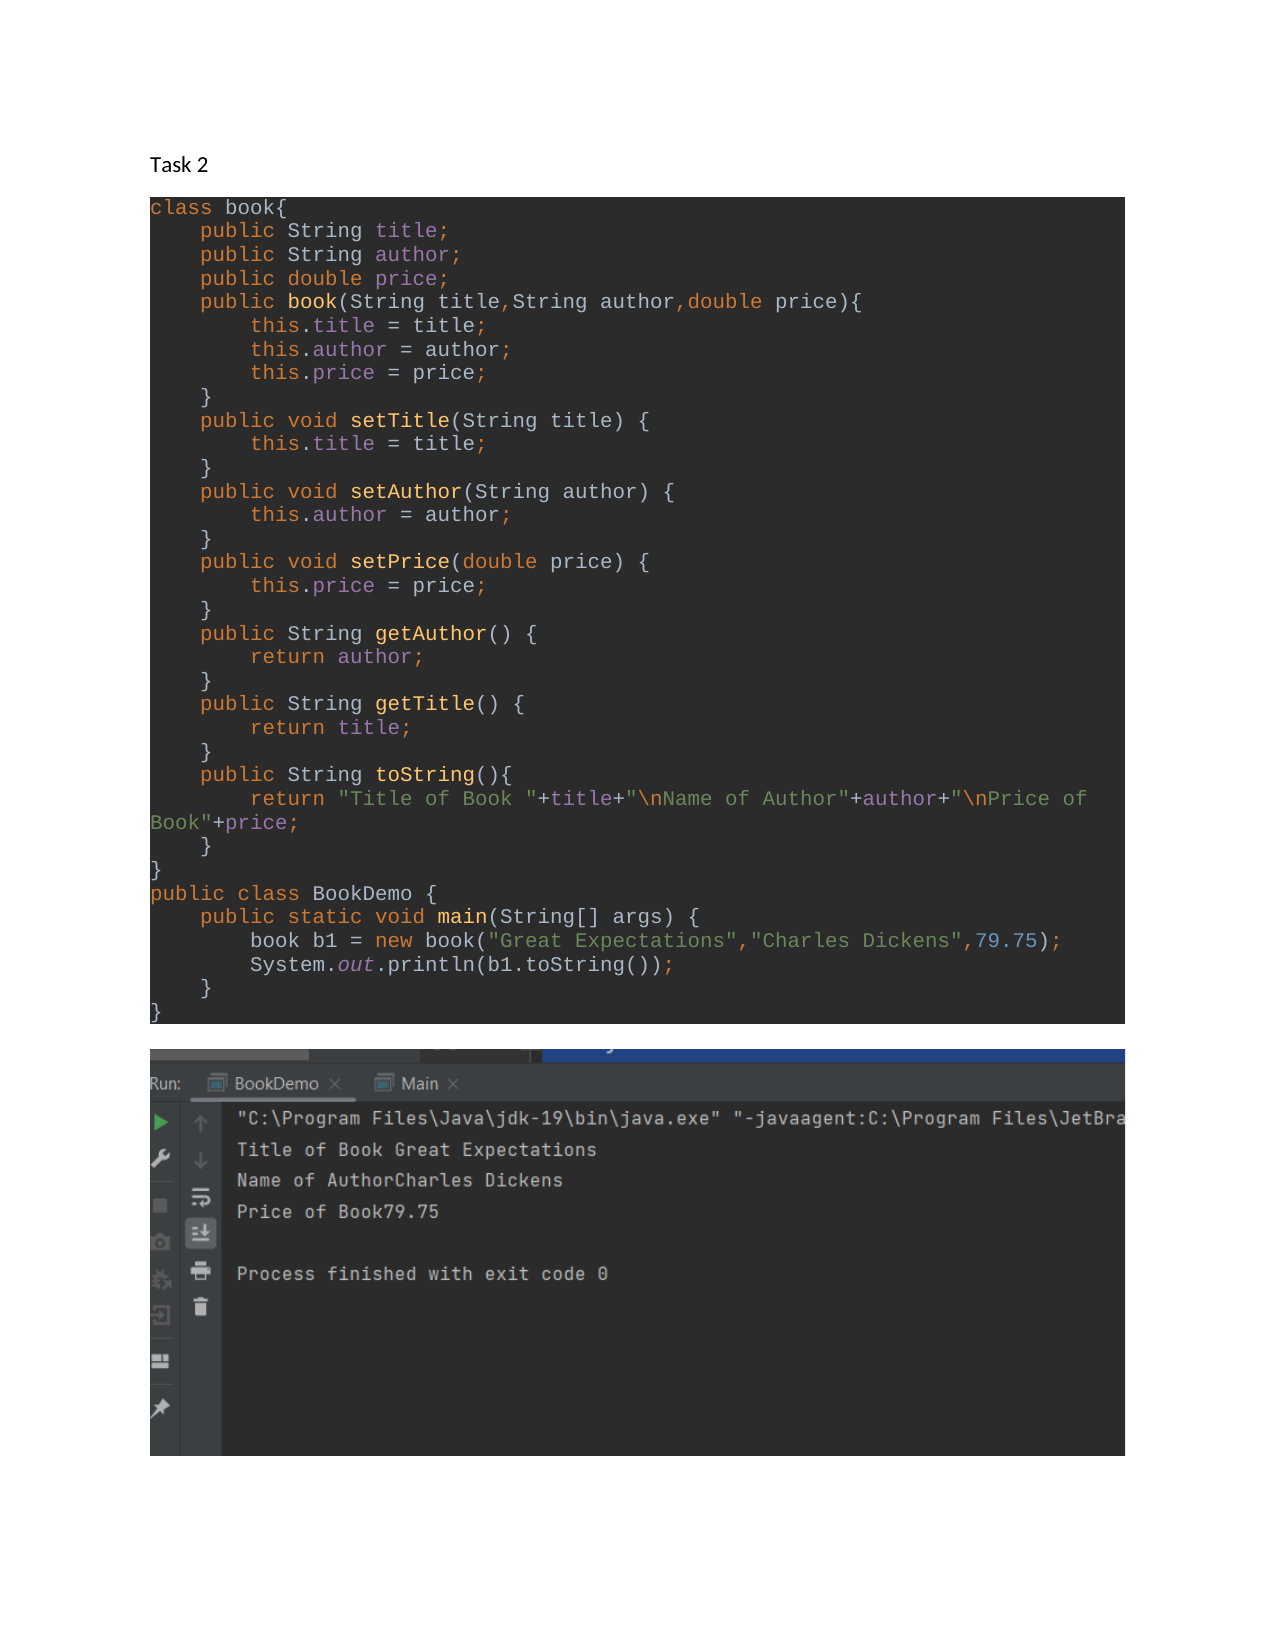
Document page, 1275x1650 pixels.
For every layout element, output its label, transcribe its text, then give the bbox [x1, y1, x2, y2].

picture [150, 1049, 1125, 1456]
text Task 2 [150, 150, 1125, 178]
text class book{ public String title; public String author; public double price; public book(String title,String author,double price){ this.title = title; this.author = author; this.price = price; } public void setTitle(String title) { this.title = title; } public void setAuthor(String author) { this.author = author; } public void setPrice(double price) { this.price = price; } public String getAuthor() { return author; } public String getTitle() { return title; } public String toString(){ return "Title of Book "+title+"\nName of Author"+author+"\nPrice of Book"+price; } } public class BookDemo { public static void main(String[] args) { book b1 = new book("Great Expectations","Charles Dickens",79.75); System.out.println(b1.toString()); } } [150, 197, 1125, 1024]
